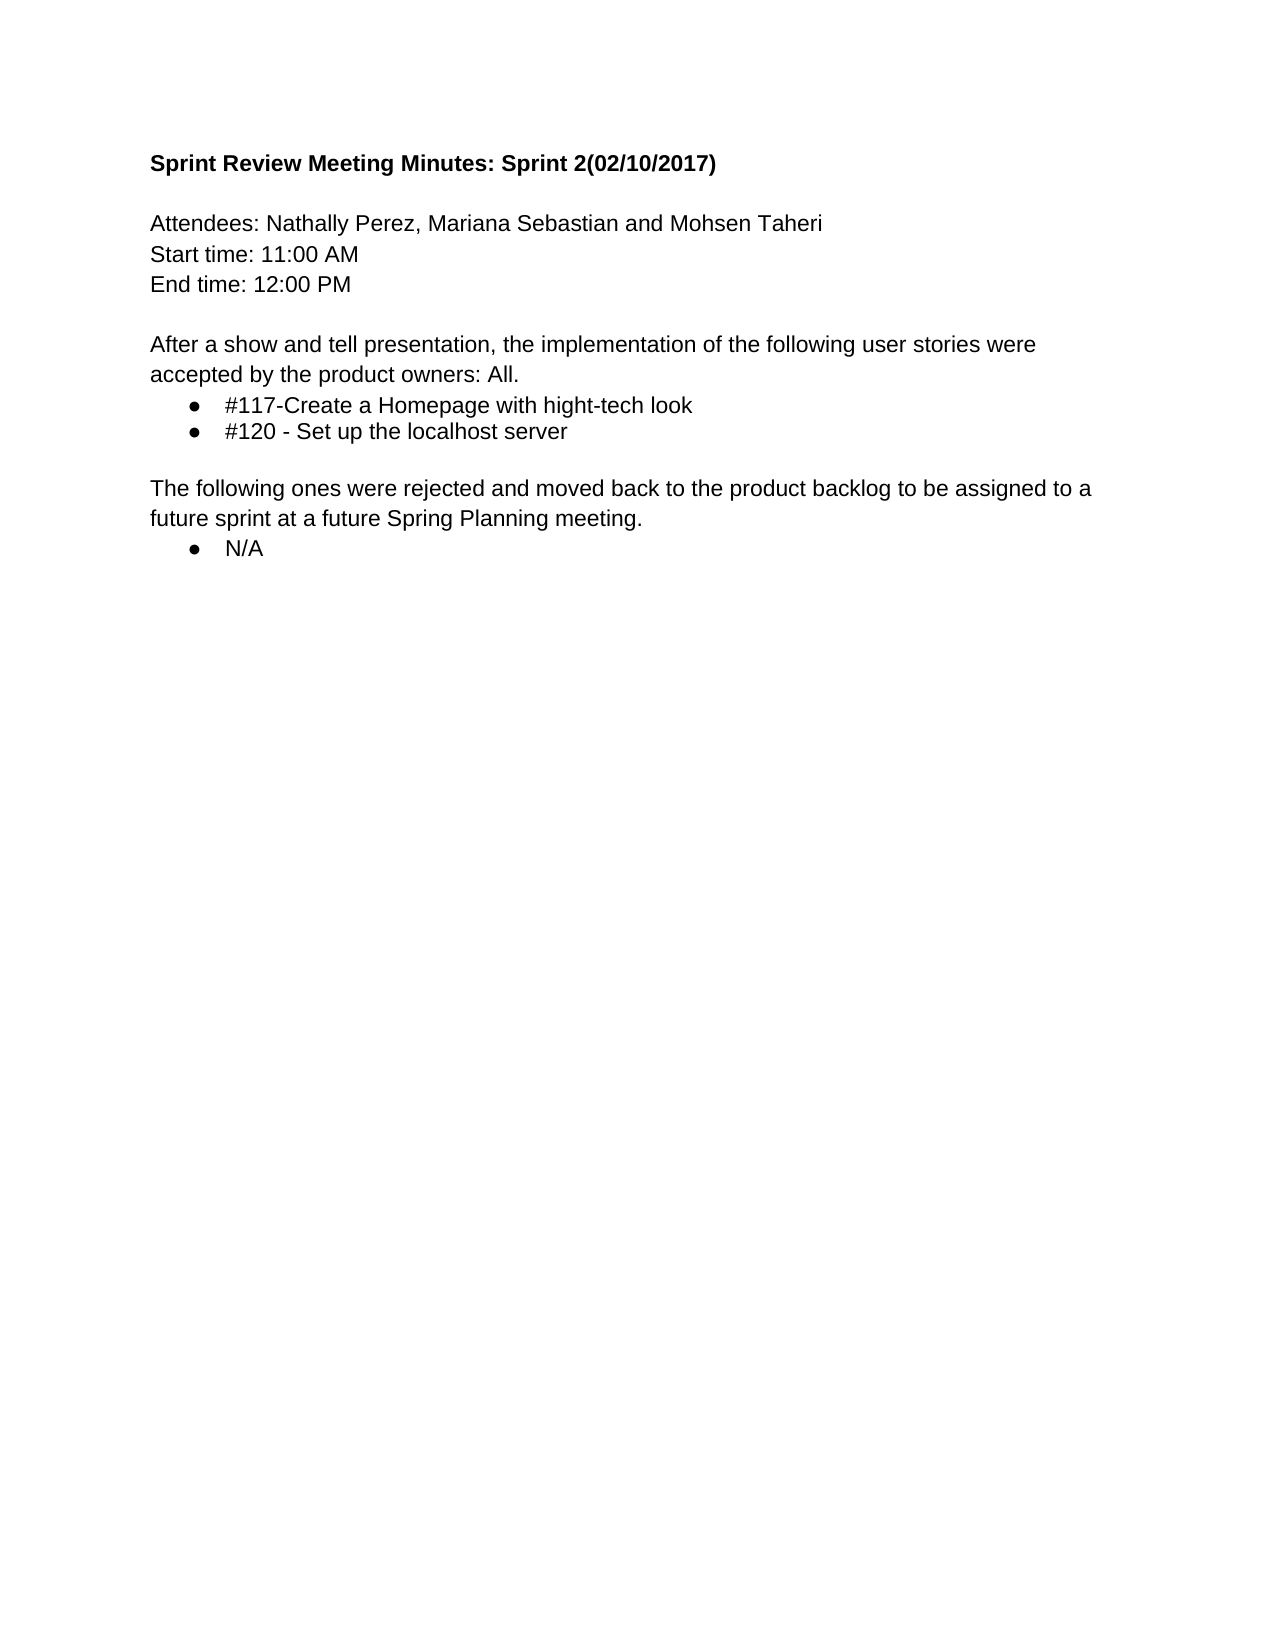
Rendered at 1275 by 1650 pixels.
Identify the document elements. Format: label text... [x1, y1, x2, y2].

text The following ones were rejected and moved back to the product backlog to be assigned to a future sprint at a future Spring Planning meeting. [150, 474, 1125, 531]
text After a show and tell presentation, the implementation of the following user stories were accepted by the product owners: All. [150, 331, 1125, 388]
text Start time: 11:00 AM [150, 241, 1125, 267]
list #120 - Set up the localhost server [187, 418, 1125, 444]
list N/A [187, 535, 1125, 561]
text Attendees: Nathally Perez, Mariana Sebastian and Mohsen Taheri [150, 210, 1125, 237]
list #117-Create a Homepage with hight-tech look [187, 392, 1125, 418]
text Sprint Review Meeting Minutes: Sprint 2(02/10/2017) [150, 150, 1125, 176]
text End time: 12:00 PM [150, 271, 1125, 297]
